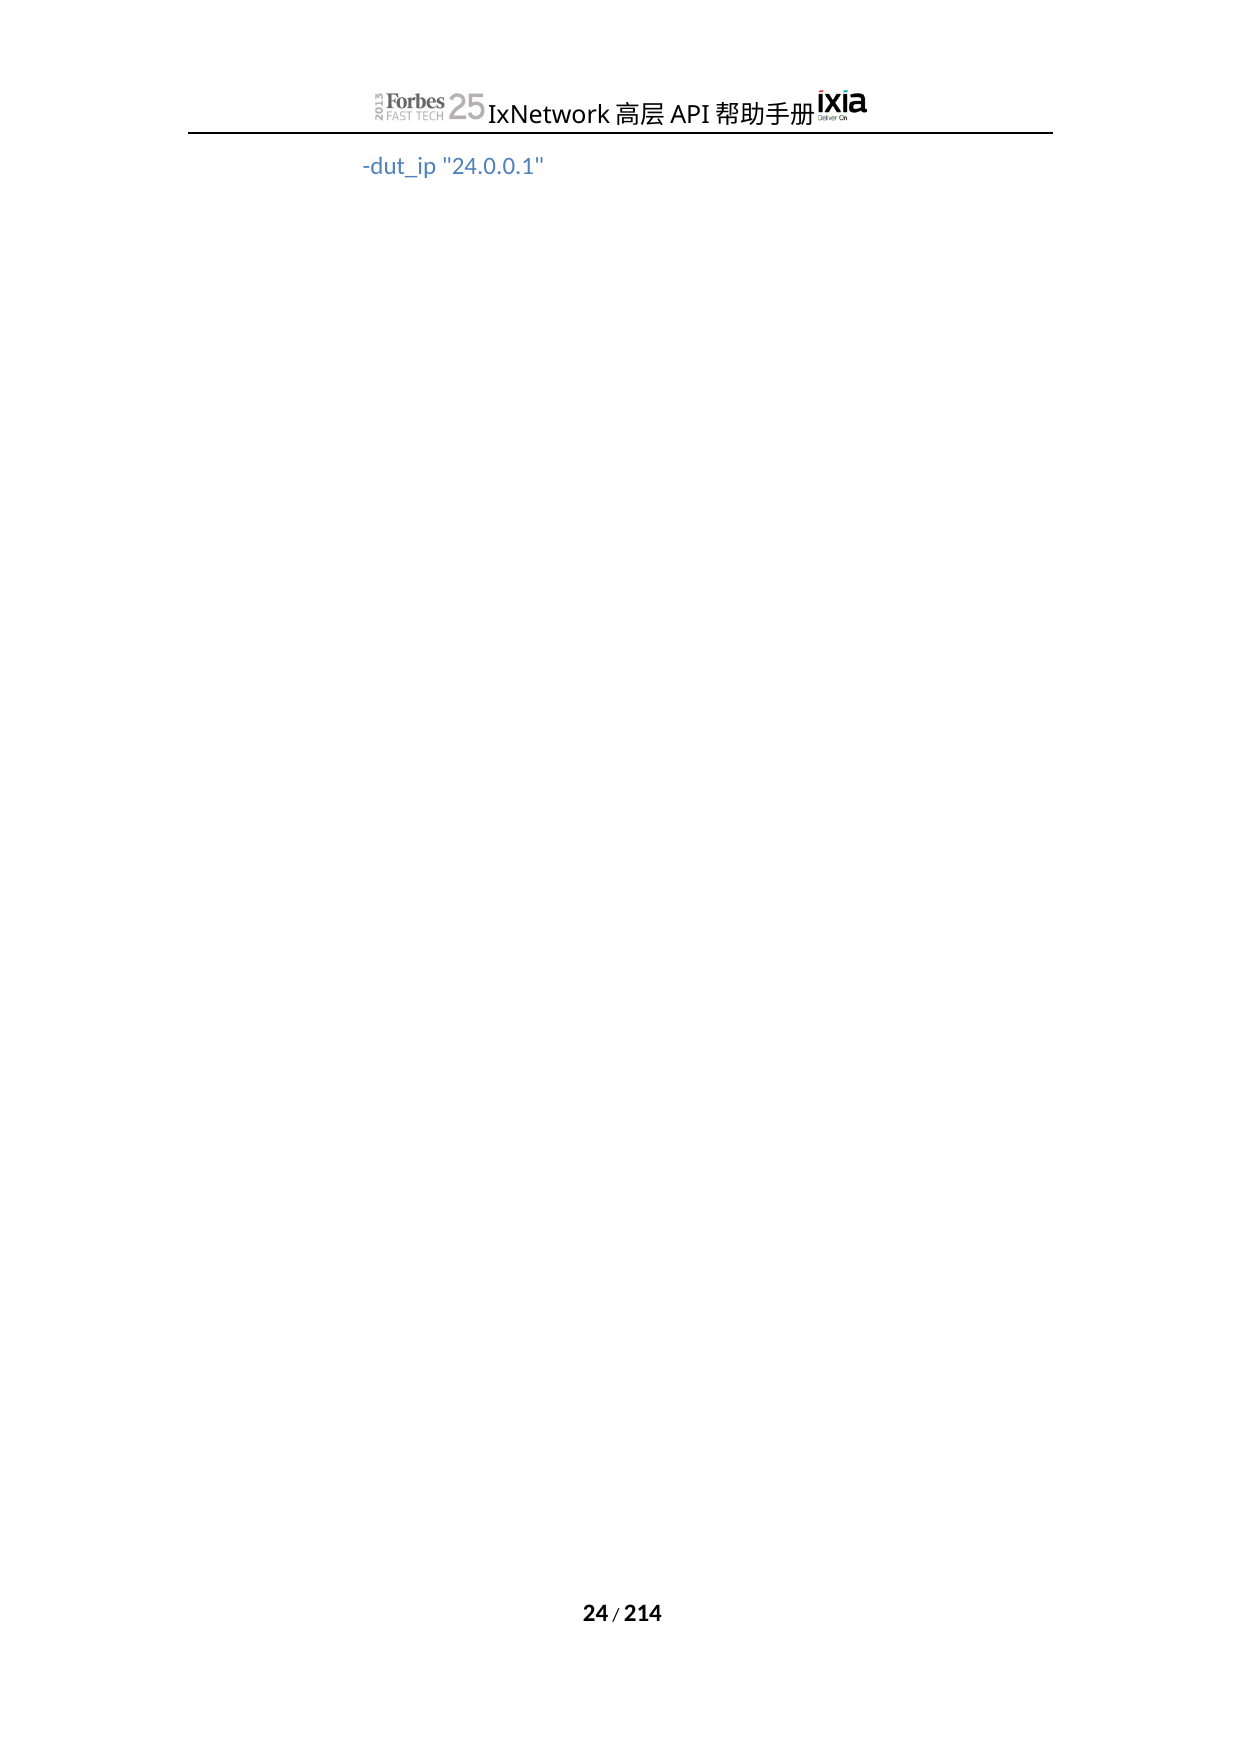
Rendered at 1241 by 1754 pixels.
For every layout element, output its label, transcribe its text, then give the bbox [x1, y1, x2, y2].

text -dut_ip "24.0.0.1" [319, 150, 1053, 181]
picture [814, 88, 868, 123]
picture [372, 90, 488, 123]
